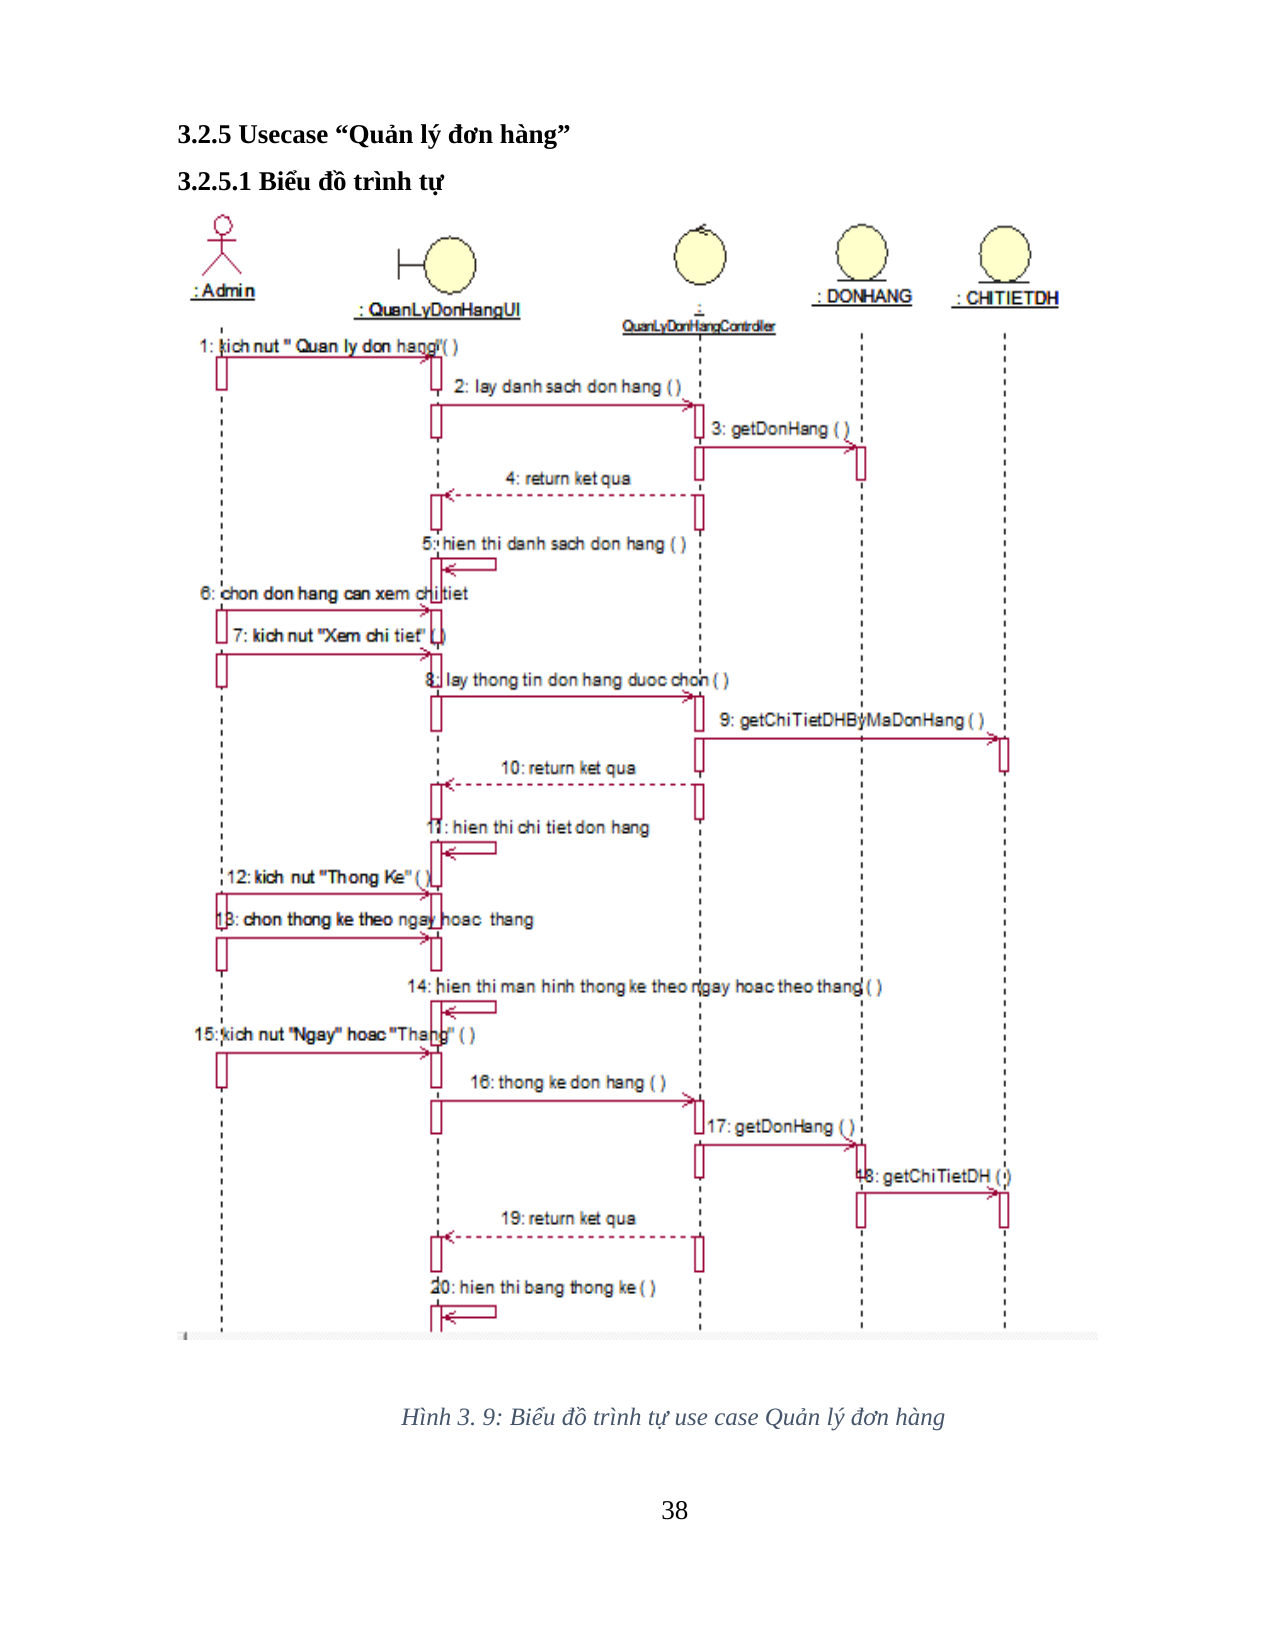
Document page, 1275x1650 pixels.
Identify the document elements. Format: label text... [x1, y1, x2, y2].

subtitle Biểu đồ trình tự [177, 165, 1098, 196]
subtitle Usecase “Quản lý đơn hàng” [177, 118, 1098, 149]
text Hình 3. 9: Biểu đồ trình tự use case Quản lý đơn hàng [177, 1402, 1098, 1431]
picture [177, 211, 1098, 1340]
